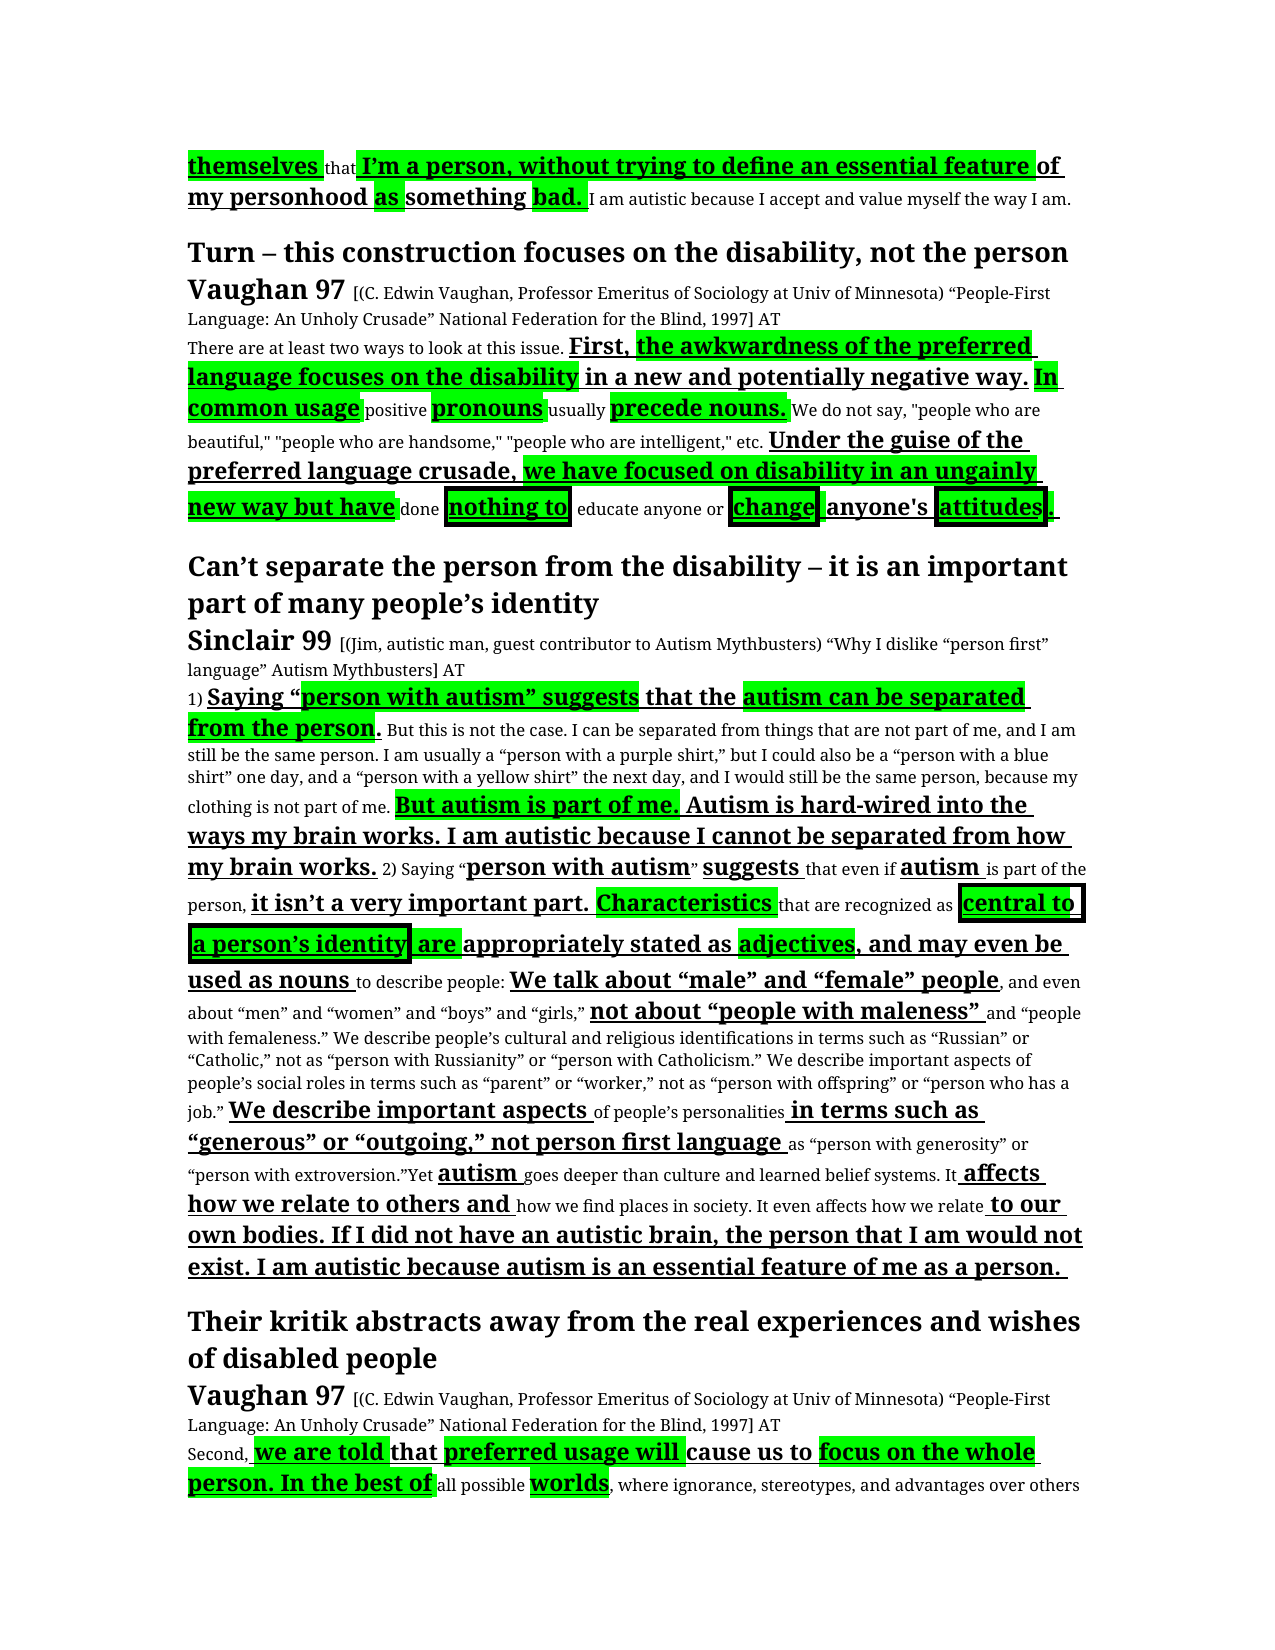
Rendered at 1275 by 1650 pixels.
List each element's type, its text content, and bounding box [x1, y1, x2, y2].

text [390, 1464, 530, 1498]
subtitle Turn – this construction focuses on the disability, not the person [187, 233, 1087, 270]
text There are at least two ways to look at this issue. First, the awkwardness of the preferred language focuses on the disability in a new and potentially negative way. In common usage positive pronouns usually precede nouns. We do not say, "people who are beautiful," "people who are handsome," "people who are intelligent," etc. Under the guise of the preferred language crusade, we have focused on disability in an ungainly new way but have done nothing to educate anyone or change anyone's attitudes. [187, 330, 1087, 527]
text Vaughan 97 [(C. Edwin Vaughan, Professor Emeritus of Sociology at Univ of Minnesota) “People-First Language: An Unholy Crusade” National Federation for the Blind, 1997] AT [187, 1376, 1087, 1436]
text Sinclair 99 [(Jim, autistic man, guest contributor to Autism Mythbusters) “Why I dislike “person first” language” Autism Mythbusters] AT [187, 621, 1087, 681]
text Vaughan 97 [(C. Edwin Vaughan, Professor Emeritus of Sociology at Univ of Minnesota) “People-First Language: An Unholy Crusade” National Federation for the Blind, 1997] AT [187, 270, 1087, 330]
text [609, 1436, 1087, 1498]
text 1) Saying “person with autism” suggests that the autism can be separated from the person. But this is not the case. I can be separated from things that are not part of me, and I am still be the same person. I am usually a “person with a purple shirt,” but I could also be a “person with a blue shirt” one day, and a “person with a yellow shirt” the next day, and I would still be the same person, because my clothing is not part of me. But autism is part of me. Autism is hard-wired into the ways my brain works. I am autistic because I cannot be separated from how my brain works. 2) Saying “person with autism” suggests that even if autism is part of the person, it isn’t a very important part. Characteristics that are recognized as central to a person’s identity are appropriately stated as adjectives, and may even be used as nouns to describe people: We talk about “male” and “female” people, and even about “men” and “women” and “boys” and “girls,” not about “people with maleness” and “people with femaleness.” We describe people’s cultural and religious identifications in terms such as “Russian” or “Catholic,” not as “person with Russianity” or “person with Catholicism.” We describe important aspects of people’s social roles in terms such as “parent” or “worker,” not as “person with offspring” or “person who has a job.” We describe important aspects of people’s personalities in terms such as “generous” or “outgoing,” not person first language as “person with generosity” or “person with extroversion.”Yet autism goes deeper than culture and learned belief systems. It affects how we relate to others and how we find places in society. It even affects how we relate to our own bodies. If I did not have an autistic brain, the person that I am would not exist. I am autistic because autism is an essential feature of me as a person. [187, 681, 1087, 1282]
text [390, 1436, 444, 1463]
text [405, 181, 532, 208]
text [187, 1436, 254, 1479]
subtitle Can’t separate the person from the disability – it is an important part of many people’s identity [187, 547, 1087, 621]
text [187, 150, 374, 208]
subtitle Their kritik abstracts away from the real experiences and wishes of disabled people [187, 1303, 1087, 1376]
